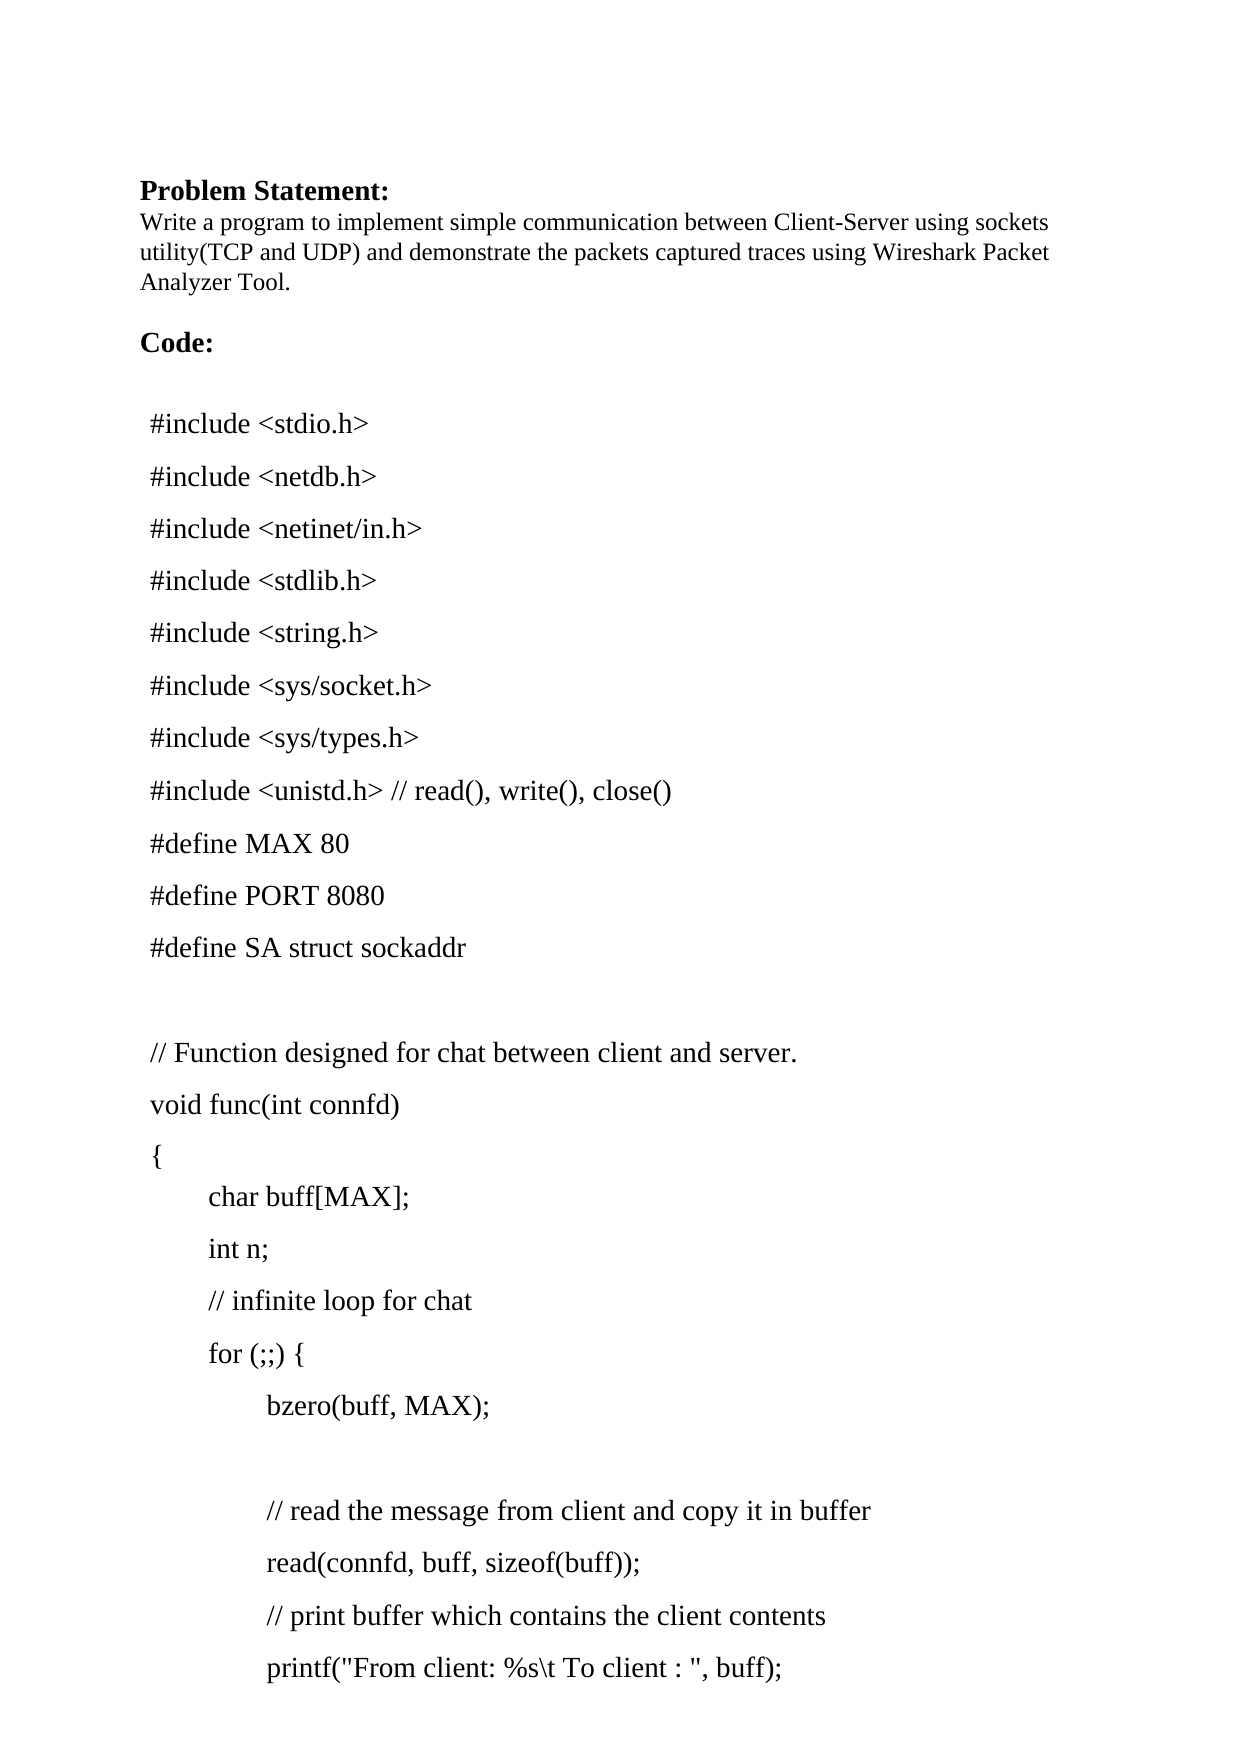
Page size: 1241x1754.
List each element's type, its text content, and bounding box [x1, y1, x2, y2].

text char buff[MAX]; int n; [208, 1179, 411, 1265]
text #include <unistd.h> // read(), write(), close() #define MAX 80 [150, 773, 674, 859]
text { [150, 1139, 1103, 1172]
text bzero(buff, MAX); [266, 1388, 1103, 1422]
text Problem Statement: [139, 173, 1103, 206]
text #include <stdio.h> #include <netdb.h> #include <netinet/in.h> #include <stdlib.h> #include <string.h> #include <sys/socket.h> #include <sys/types.h> [150, 406, 434, 754]
text Write a program to implement simple communication between Client-Server using sockets utility(TCP and UDP) and demonstrate the packets captured traces using Wireshark Packet Analyzer Tool. [139, 206, 1103, 296]
text Code: [139, 325, 1103, 359]
text // infinite loop for chat for (;;) { [208, 1283, 474, 1369]
text // read the message from client and copy it in buffer read(connfd, buff, sizeof(buff)); [266, 1493, 926, 1579]
text // Function designed for chat between client and server. void func(int connfd) [150, 1035, 828, 1121]
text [266, 1598, 828, 1683]
text #define PORT 8080 #define SA struct sockaddr [150, 878, 467, 964]
